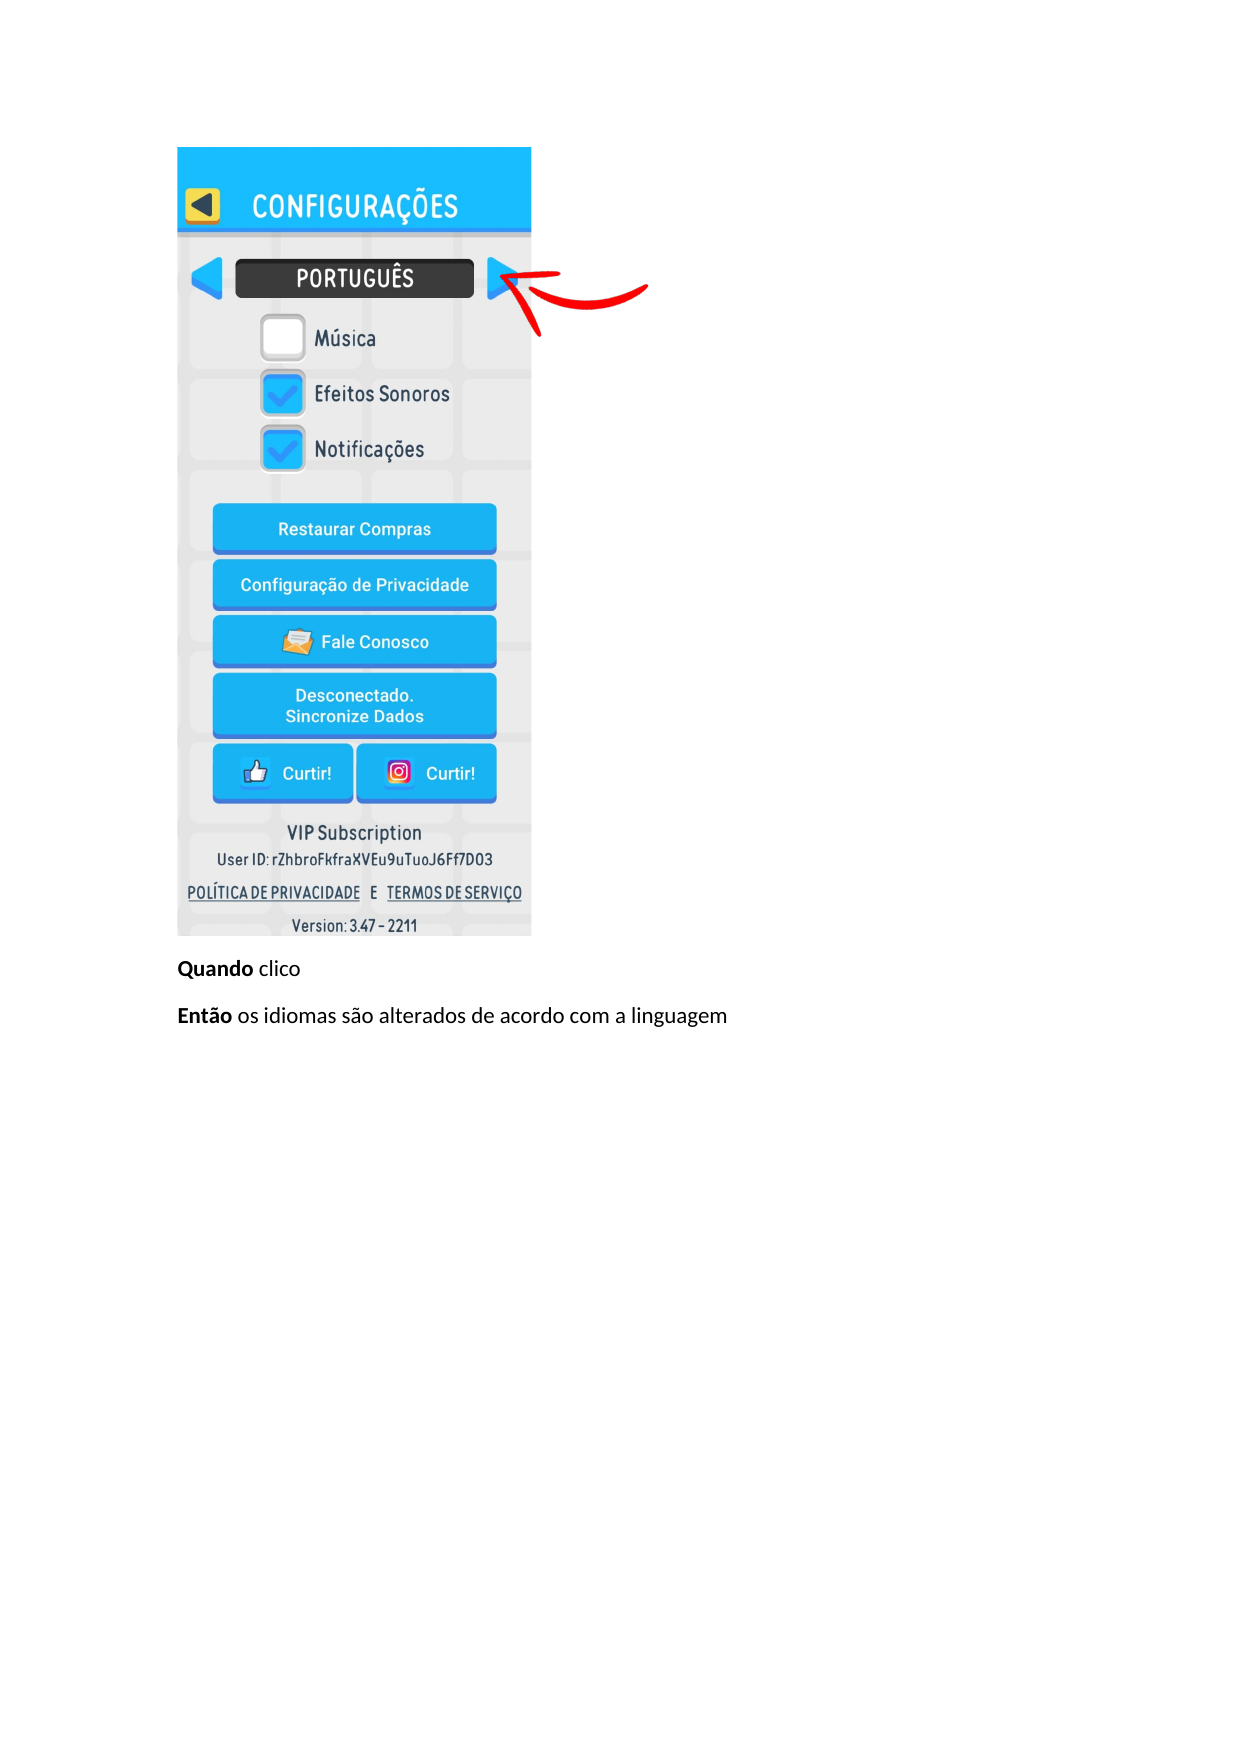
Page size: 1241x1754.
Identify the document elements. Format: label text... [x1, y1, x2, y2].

text Então os idiomas são alterados de acordo com a linguagem [177, 1001, 1063, 1029]
picture [177, 147, 648, 936]
text Quando clico [177, 954, 1063, 983]
